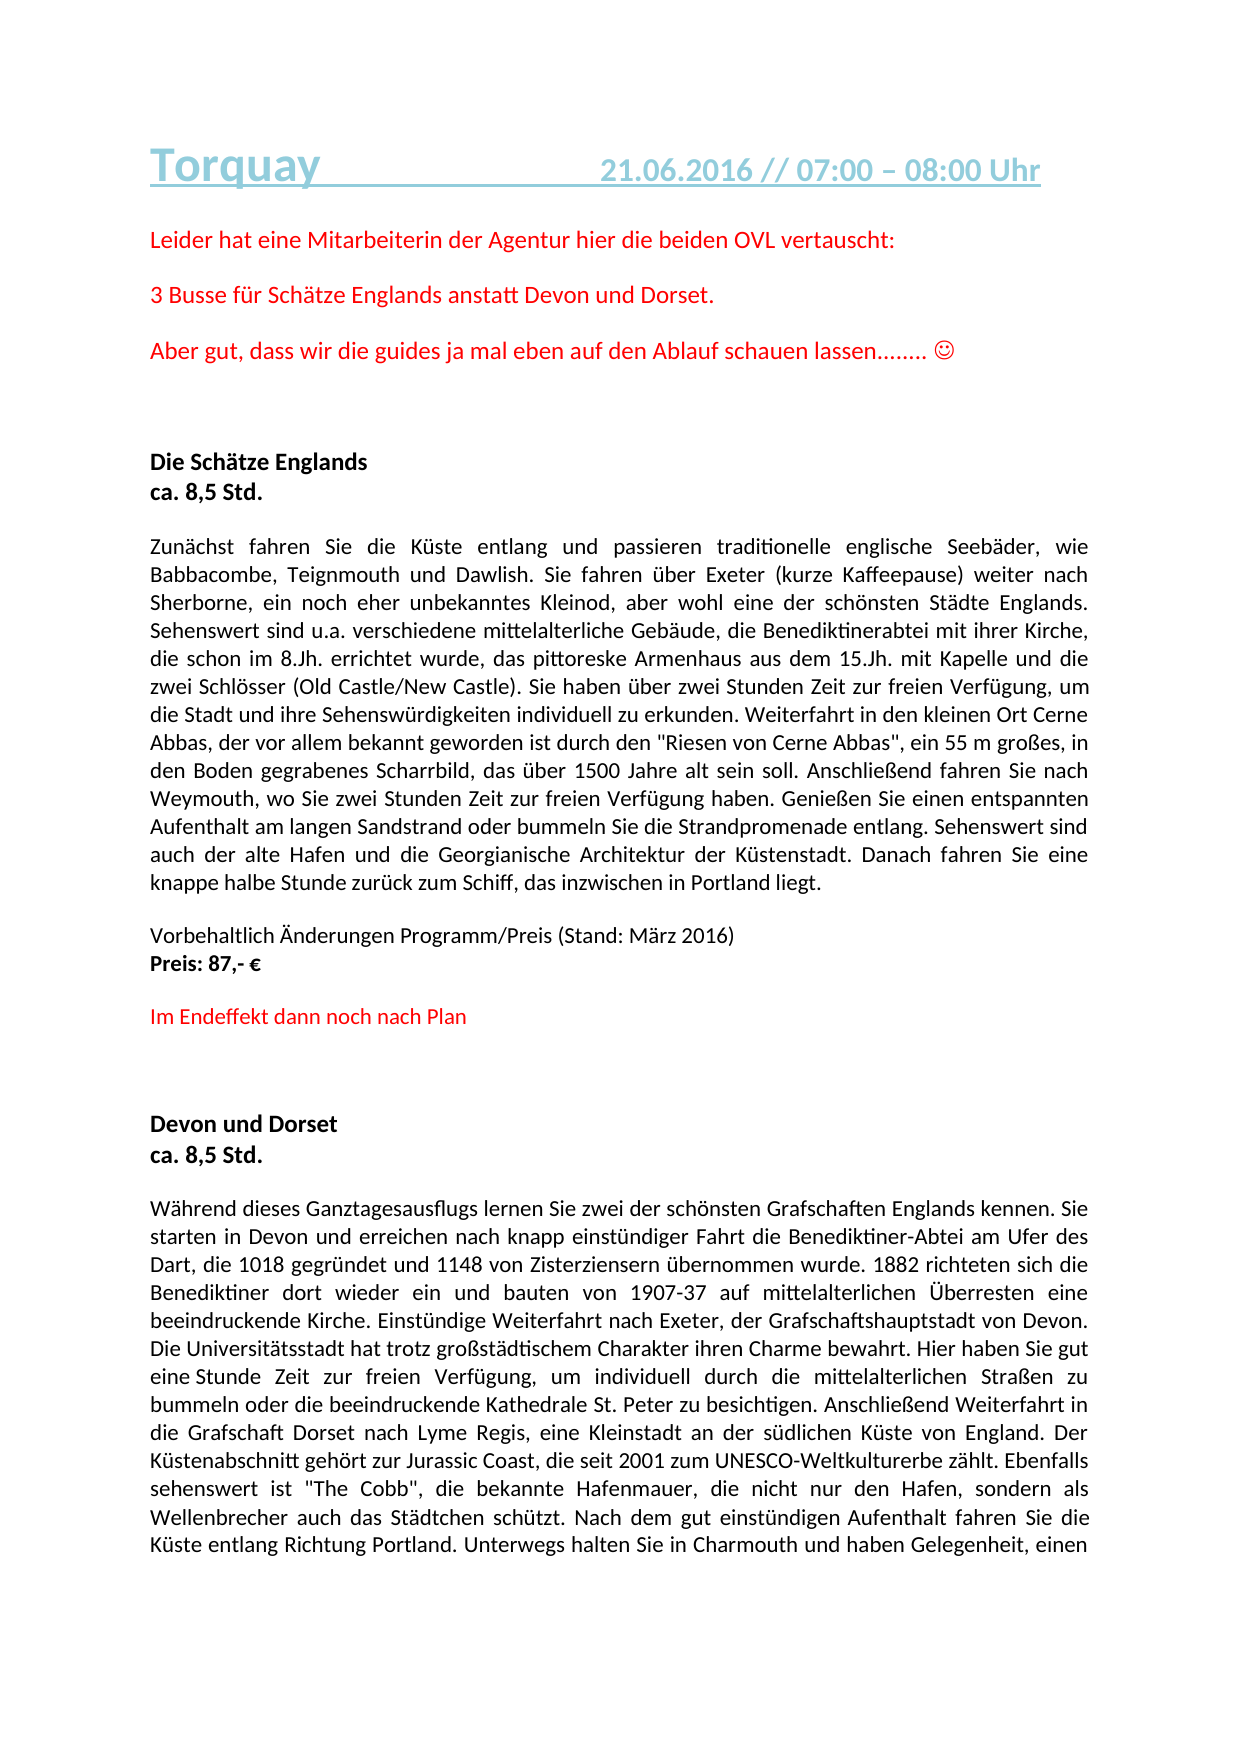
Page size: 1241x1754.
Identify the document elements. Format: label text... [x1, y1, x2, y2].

text Torquay 21.06.2016 // 07:00 – 08:00 Uhr [150, 133, 1090, 194]
text Vorbehaltlich Änderungen Programm/Preis (Stand: März 2016) Preis: 87,- € [150, 921, 1090, 977]
text Im Endeffekt dann noch nach Plan [150, 1002, 1090, 1030]
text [150, 1194, 1090, 1559]
text Aber gut, dass wir die guides ja mal eben auf den Ablauf schauen lassen........ [150, 335, 1090, 365]
text Devon und Dorset ca. 8,5 Std. [150, 1108, 1090, 1169]
text Die Schätze Englands ca. 8,5 Std. [150, 446, 1090, 507]
text 3 Busse für Schätze Englands anstatt Devon und Dorset. [150, 279, 1090, 310]
text Zunächst fahren Sie die Küste entlang und passieren traditionelle englische Seebäder, wie Babbacombe, Teignmouth und Dawlish. Sie fahren über Exeter (kurze Kaffeepause) weiter nach Sherborne, ein noch eher unbekanntes Kleinod, aber wohl eine der schönsten Städte Englands. Sehenswert sind u.a. verschiedene mittelalterliche Gebäude, die Benediktinerabtei mit ihrer Kirche, die schon im 8.Jh. errichtet wurde, das pittoreske Armenhaus aus dem 15.Jh. mit Kapelle und die zwei Schlösser (Old Castle/New Castle). Sie haben über zwei Stunden Zeit zur freien Verfügung, um die Stadt und ihre Sehenswürdigkeiten individuell zu erkunden. Weiterfahrt in den kleinen Ort Cerne Abbas, der vor allem bekannt geworden ist durch den "Riesen von Cerne Abbas", ein 55 m großes, in den Boden gegrabenes Scharrbild, das über 1500 Jahre alt sein soll. Anschließend fahren Sie nach Weymouth, wo Sie zwei Stunden Zeit zur freien Verfügung haben. Genießen Sie einen entspannten Aufenthalt am langen Sandstrand oder bummeln Sie die Strandpromenade entlang. Sehenswert sind auch der alte Hafen und die Georgianische Architektur der Küstenstadt. Danach fahren Sie eine knappe halbe Stunde zurück zum Schiff, das inzwischen in Portland liegt. [150, 532, 1090, 896]
text Leider hat eine Mitarbeiterin der Agentur hier die beiden OVL vertauscht: [150, 224, 1090, 254]
